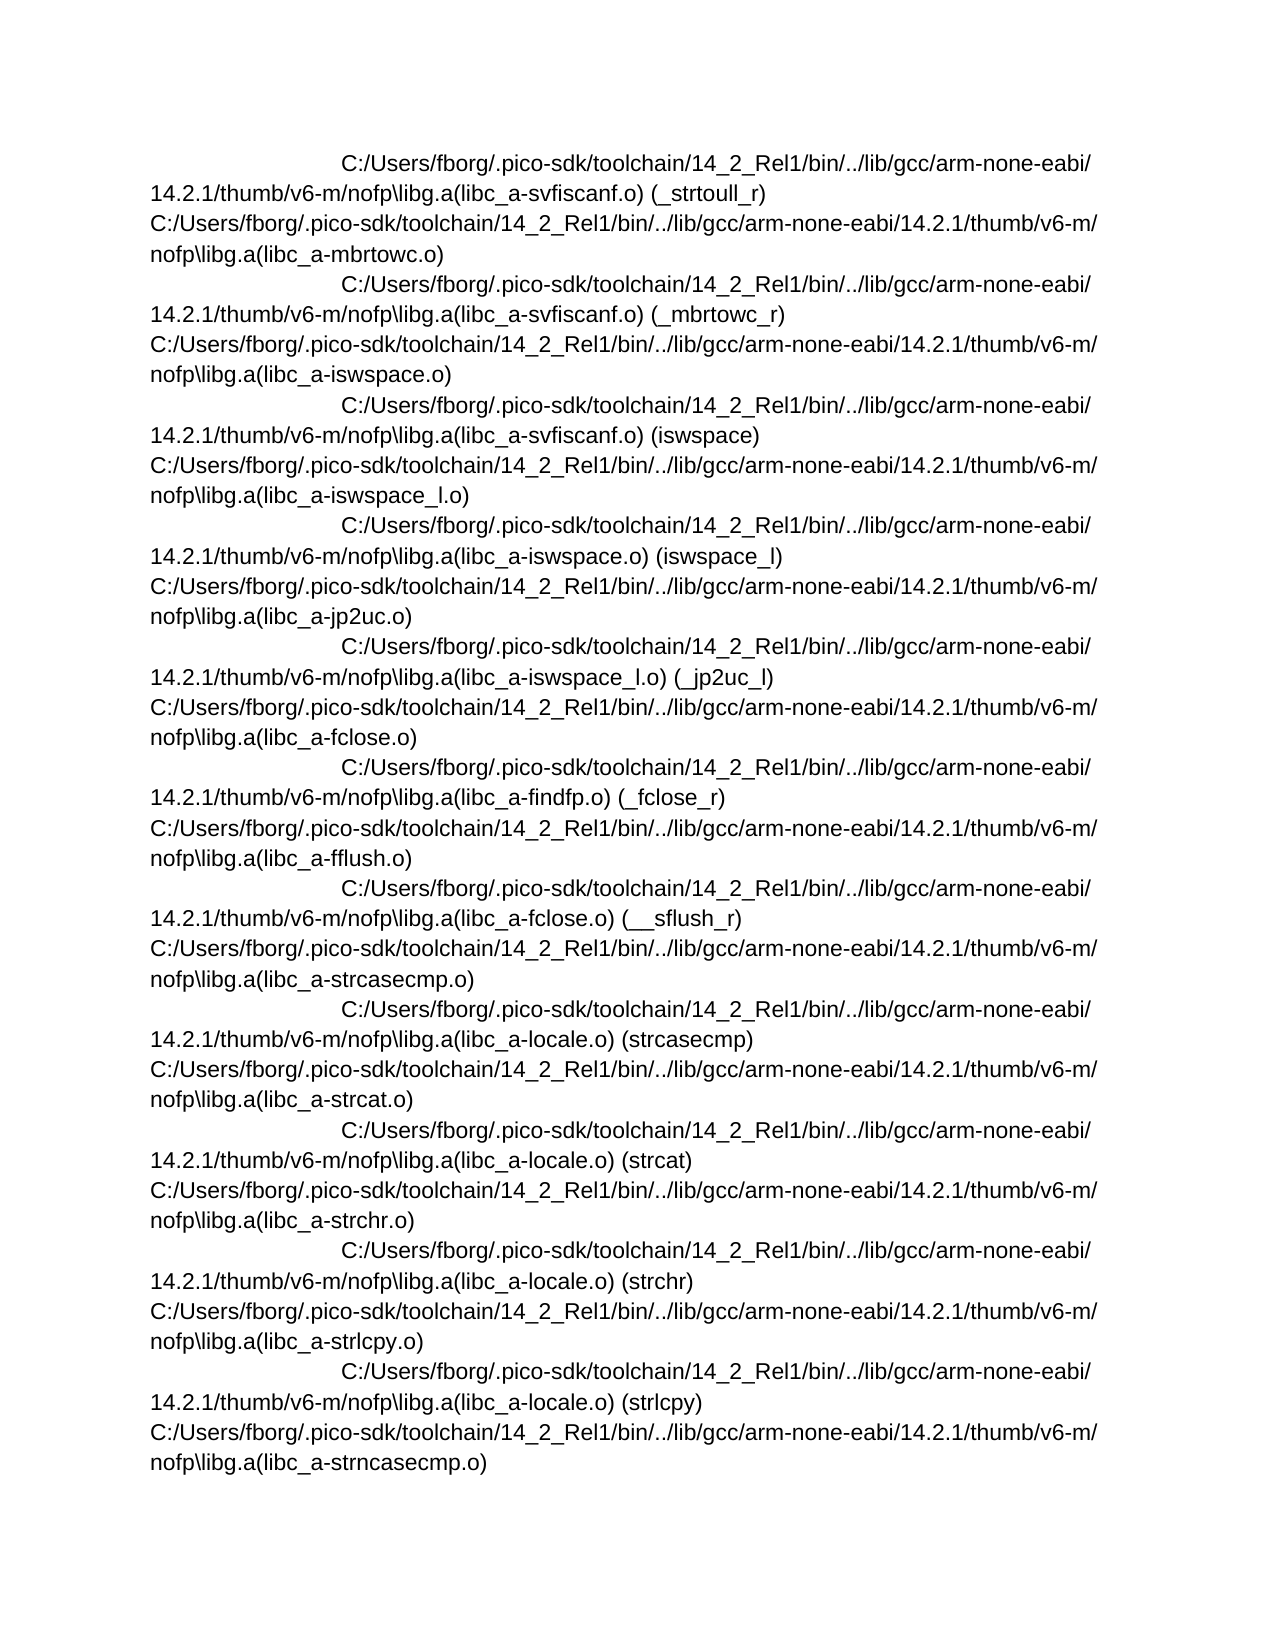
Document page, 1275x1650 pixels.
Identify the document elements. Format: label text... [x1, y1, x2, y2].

text C:/Users/fborg/.pico-sdk/toolchain/14_2_Rel1/bin/../lib/gcc/arm-none-eabi/14.2.1/thumb/v6-m/nofp\libg.a(libc_a-fclose.o) [150, 694, 1125, 750]
text C:/Users/fborg/.pico-sdk/toolchain/14_2_Rel1/bin/../lib/gcc/arm-none-eabi/14.2.1/thumb/v6-m/nofp\libg.a(libc_a-strchr.o) [150, 1177, 1125, 1234]
text C:/Users/fborg/.pico-sdk/toolchain/14_2_Rel1/bin/../lib/gcc/arm-none-eabi/14.2.1/thumb/v6-m/nofp\libg.a(libc_a-fclose.o) (__sflush_r) [150, 875, 1125, 932]
text C:/Users/fborg/.pico-sdk/toolchain/14_2_Rel1/bin/../lib/gcc/arm-none-eabi/14.2.1/thumb/v6-m/nofp\libg.a(libc_a-iswspace_l.o) [150, 452, 1125, 509]
text C:/Users/fborg/.pico-sdk/toolchain/14_2_Rel1/bin/../lib/gcc/arm-none-eabi/14.2.1/thumb/v6-m/nofp\libg.a(libc_a-svfiscanf.o) (_strtoull_r) [150, 150, 1125, 207]
text C:/Users/fborg/.pico-sdk/toolchain/14_2_Rel1/bin/../lib/gcc/arm-none-eabi/14.2.1/thumb/v6-m/nofp\libg.a(libc_a-iswspace_l.o) (_jp2uc_l) [150, 633, 1125, 690]
text C:/Users/fborg/.pico-sdk/toolchain/14_2_Rel1/bin/../lib/gcc/arm-none-eabi/14.2.1/thumb/v6-m/nofp\libg.a(libc_a-iswspace.o) (iswspace_l) [150, 512, 1125, 569]
text C:/Users/fborg/.pico-sdk/toolchain/14_2_Rel1/bin/../lib/gcc/arm-none-eabi/14.2.1/thumb/v6-m/nofp\libg.a(libc_a-strlcpy.o) [150, 1298, 1125, 1354]
text C:/Users/fborg/.pico-sdk/toolchain/14_2_Rel1/bin/../lib/gcc/arm-none-eabi/14.2.1/thumb/v6-m/nofp\libg.a(libc_a-svfiscanf.o) (_mbrtowc_r) [150, 271, 1125, 327]
text C:/Users/fborg/.pico-sdk/toolchain/14_2_Rel1/bin/../lib/gcc/arm-none-eabi/14.2.1/thumb/v6-m/nofp\libg.a(libc_a-fflush.o) [150, 814, 1125, 871]
text C:/Users/fborg/.pico-sdk/toolchain/14_2_Rel1/bin/../lib/gcc/arm-none-eabi/14.2.1/thumb/v6-m/nofp\libg.a(libc_a-findfp.o) (_fclose_r) [150, 754, 1125, 811]
text C:/Users/fborg/.pico-sdk/toolchain/14_2_Rel1/bin/../lib/gcc/arm-none-eabi/14.2.1/thumb/v6-m/nofp\libg.a(libc_a-locale.o) (strchr) [150, 1237, 1125, 1294]
text C:/Users/fborg/.pico-sdk/toolchain/14_2_Rel1/bin/../lib/gcc/arm-none-eabi/14.2.1/thumb/v6-m/nofp\libg.a(libc_a-strcat.o) [150, 1056, 1125, 1113]
text C:/Users/fborg/.pico-sdk/toolchain/14_2_Rel1/bin/../lib/gcc/arm-none-eabi/14.2.1/thumb/v6-m/nofp\libg.a(libc_a-locale.o) (strlcpy) [150, 1358, 1125, 1415]
text C:/Users/fborg/.pico-sdk/toolchain/14_2_Rel1/bin/../lib/gcc/arm-none-eabi/14.2.1/thumb/v6-m/nofp\libg.a(libc_a-strncasecmp.o) [150, 1419, 1125, 1475]
text C:/Users/fborg/.pico-sdk/toolchain/14_2_Rel1/bin/../lib/gcc/arm-none-eabi/14.2.1/thumb/v6-m/nofp\libg.a(libc_a-iswspace.o) [150, 331, 1125, 388]
text C:/Users/fborg/.pico-sdk/toolchain/14_2_Rel1/bin/../lib/gcc/arm-none-eabi/14.2.1/thumb/v6-m/nofp\libg.a(libc_a-mbrtowc.o) [150, 210, 1125, 267]
text C:/Users/fborg/.pico-sdk/toolchain/14_2_Rel1/bin/../lib/gcc/arm-none-eabi/14.2.1/thumb/v6-m/nofp\libg.a(libc_a-locale.o) (strcasecmp) [150, 996, 1125, 1052]
text C:/Users/fborg/.pico-sdk/toolchain/14_2_Rel1/bin/../lib/gcc/arm-none-eabi/14.2.1/thumb/v6-m/nofp\libg.a(libc_a-jp2uc.o) [150, 573, 1125, 629]
text C:/Users/fborg/.pico-sdk/toolchain/14_2_Rel1/bin/../lib/gcc/arm-none-eabi/14.2.1/thumb/v6-m/nofp\libg.a(libc_a-locale.o) (strcat) [150, 1117, 1125, 1173]
text C:/Users/fborg/.pico-sdk/toolchain/14_2_Rel1/bin/../lib/gcc/arm-none-eabi/14.2.1/thumb/v6-m/nofp\libg.a(libc_a-strcasecmp.o) [150, 935, 1125, 992]
text C:/Users/fborg/.pico-sdk/toolchain/14_2_Rel1/bin/../lib/gcc/arm-none-eabi/14.2.1/thumb/v6-m/nofp\libg.a(libc_a-svfiscanf.o) (iswspace) [150, 392, 1125, 448]
